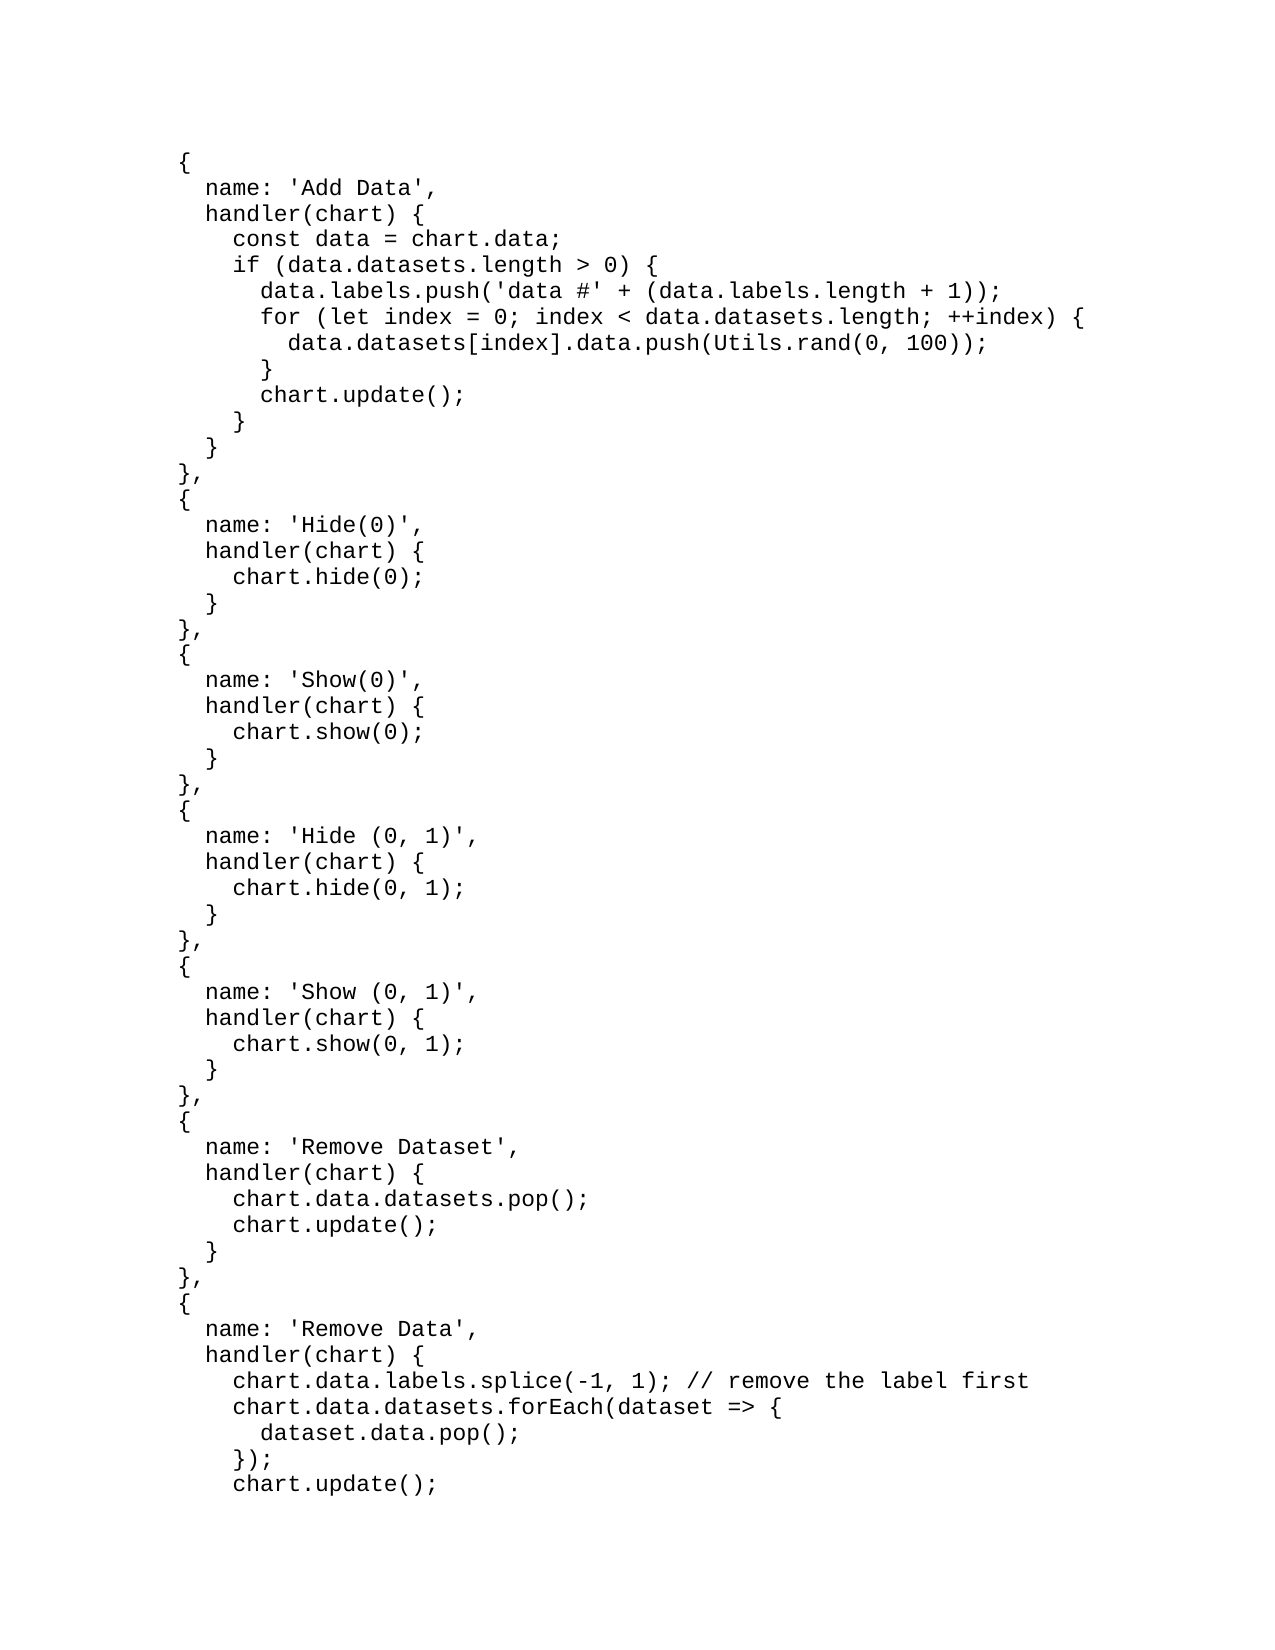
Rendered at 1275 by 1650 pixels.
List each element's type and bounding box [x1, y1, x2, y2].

text [150, 150, 1125, 1499]
